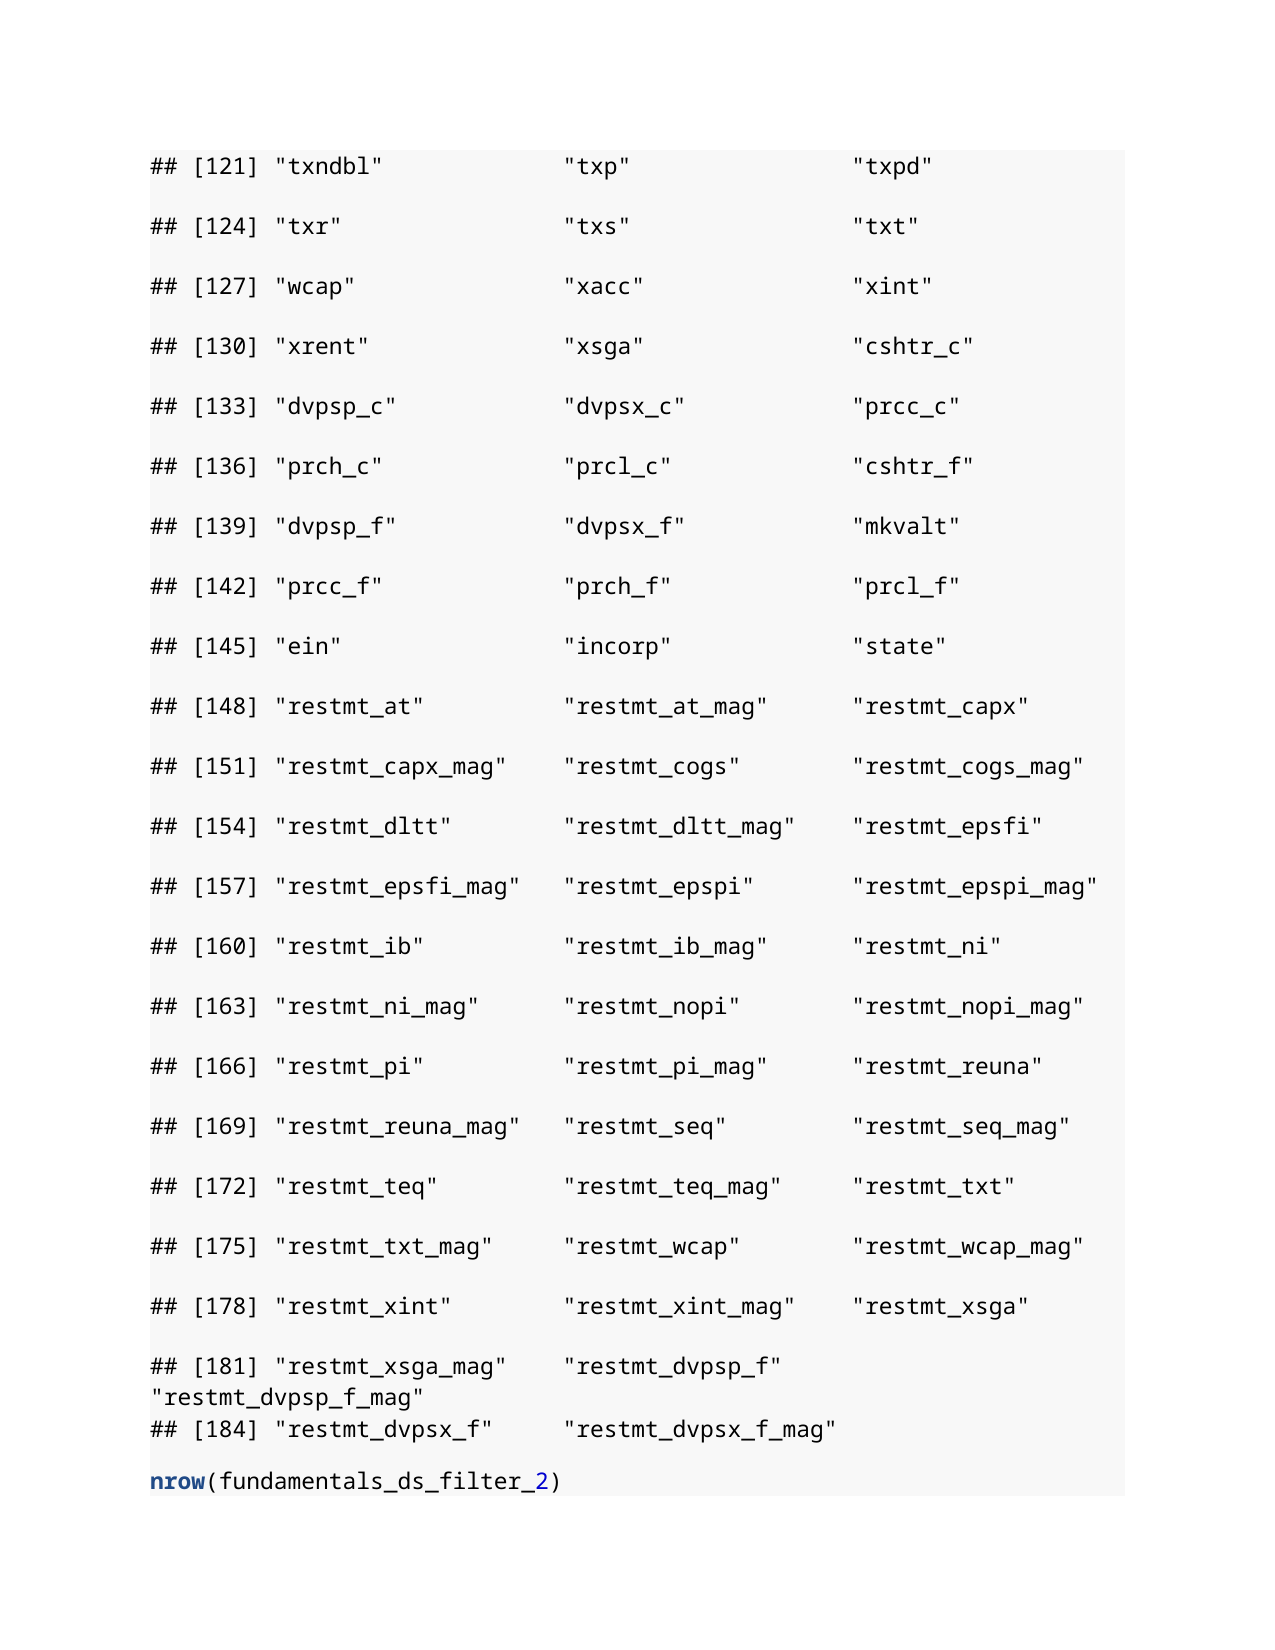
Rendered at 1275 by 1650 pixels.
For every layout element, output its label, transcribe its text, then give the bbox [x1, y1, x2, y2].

text nrow(fundamentals_ds_filter_2) [150, 1464, 1125, 1496]
